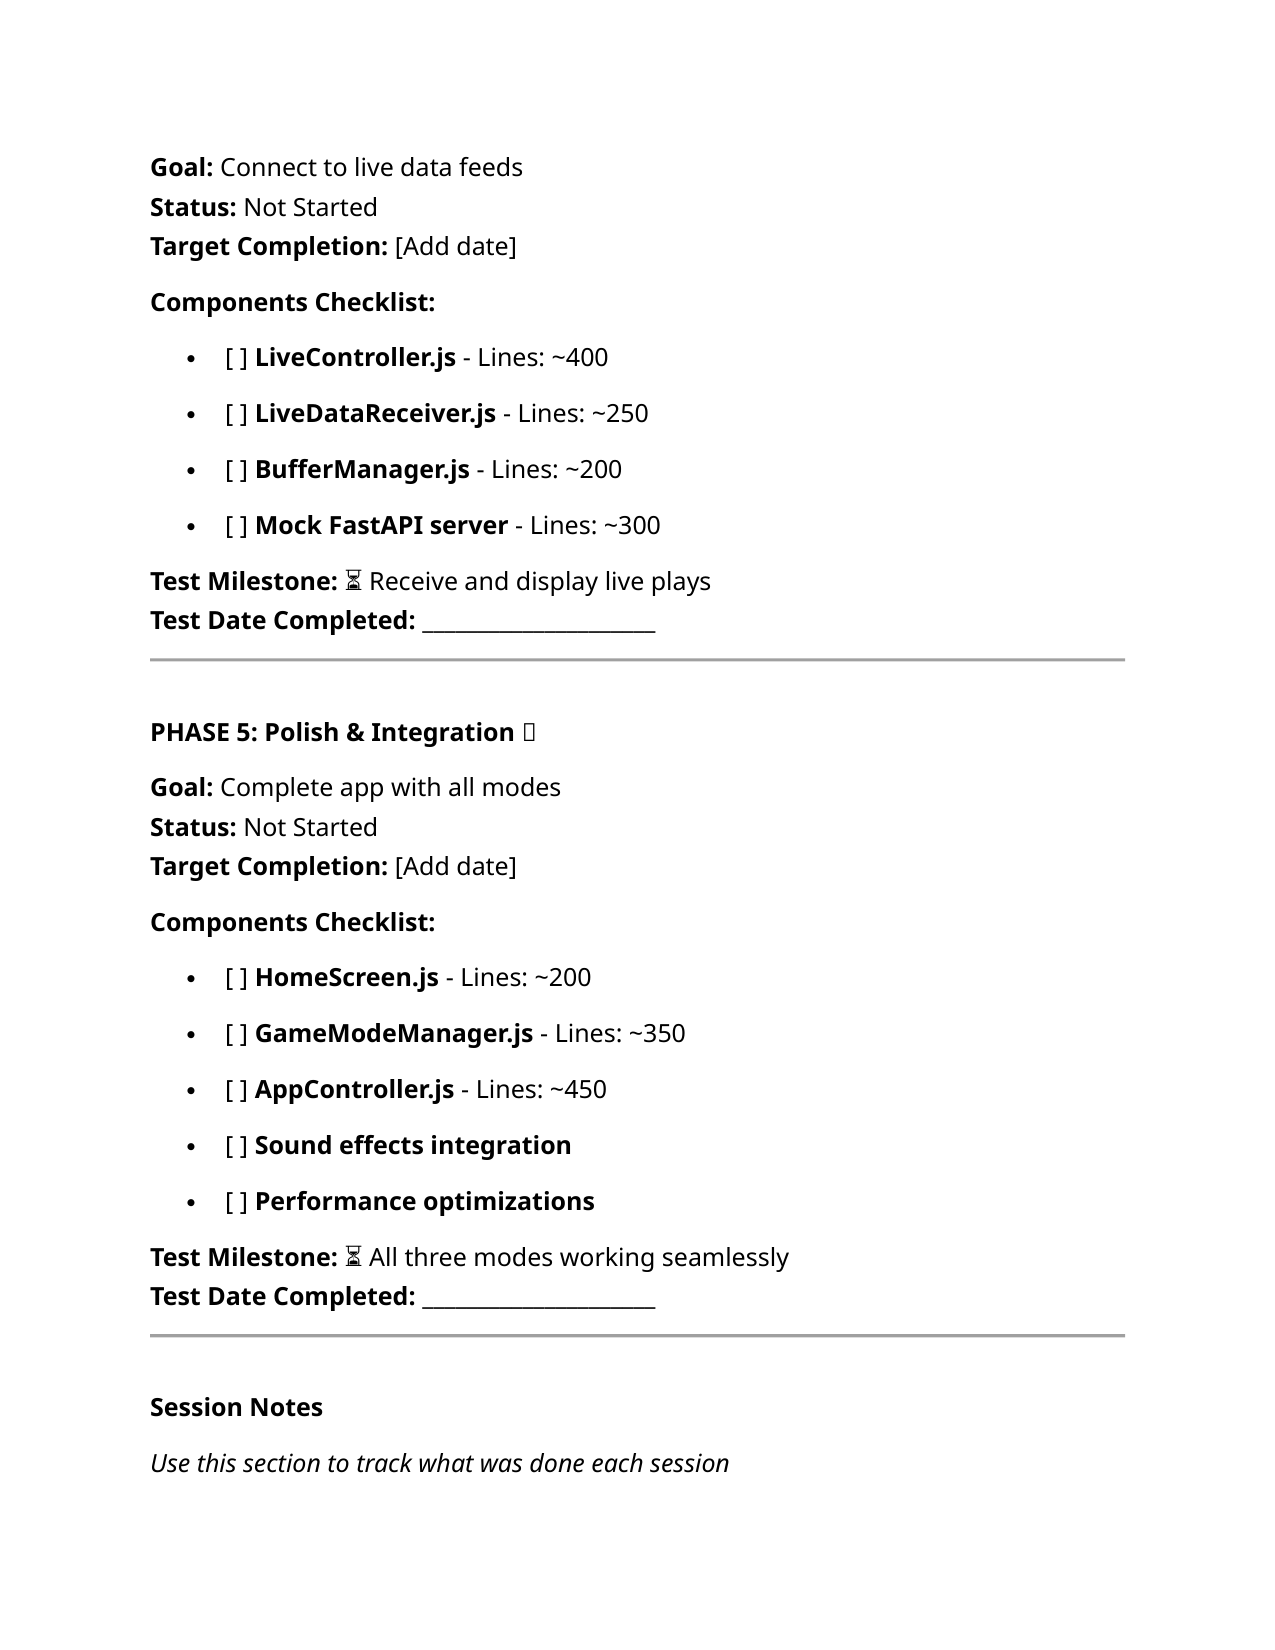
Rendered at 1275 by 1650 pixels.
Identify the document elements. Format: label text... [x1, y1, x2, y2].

list [ ] HomeScreen.js - Lines: ~200 [187, 960, 1125, 994]
text Test Milestone: ⏳ Receive and display live plays Test Date Completed: _____________________ [150, 563, 1125, 637]
text Components Checklist: [150, 284, 1125, 318]
list [ ] LiveDataReceiver.js - Lines: ~250 [187, 396, 1125, 430]
text Use this section to track what was done each session [150, 1446, 1125, 1480]
list [ ] GameModeManager.js - Lines: ~350 [187, 1016, 1125, 1050]
list [ ] BufferManager.js - Lines: ~200 [187, 452, 1125, 486]
text Goal: Connect to live data feeds Status: Not Started Target Completion: [Add date] [150, 150, 1125, 262]
list [ ] Sound effects integration [187, 1127, 1125, 1162]
text Components Checklist: [150, 904, 1125, 938]
list [ ] Performance optimizations [187, 1183, 1125, 1217]
text PHASE 5: Polish & Integration 🔴 [150, 714, 1125, 748]
list [ ] AppController.js - Lines: ~450 [187, 1072, 1125, 1106]
text Session Notes [150, 1390, 1125, 1424]
list [ ] Mock FastAPI server - Lines: ~300 [187, 507, 1125, 542]
text Goal: Complete app with all modes Status: Not Started Target Completion: [Add date] [150, 770, 1125, 882]
text Test Milestone: ⏳ All three modes working seamlessly Test Date Completed: _____________________ [150, 1239, 1125, 1312]
list [ ] LiveController.js - Lines: ~400 [187, 340, 1125, 374]
